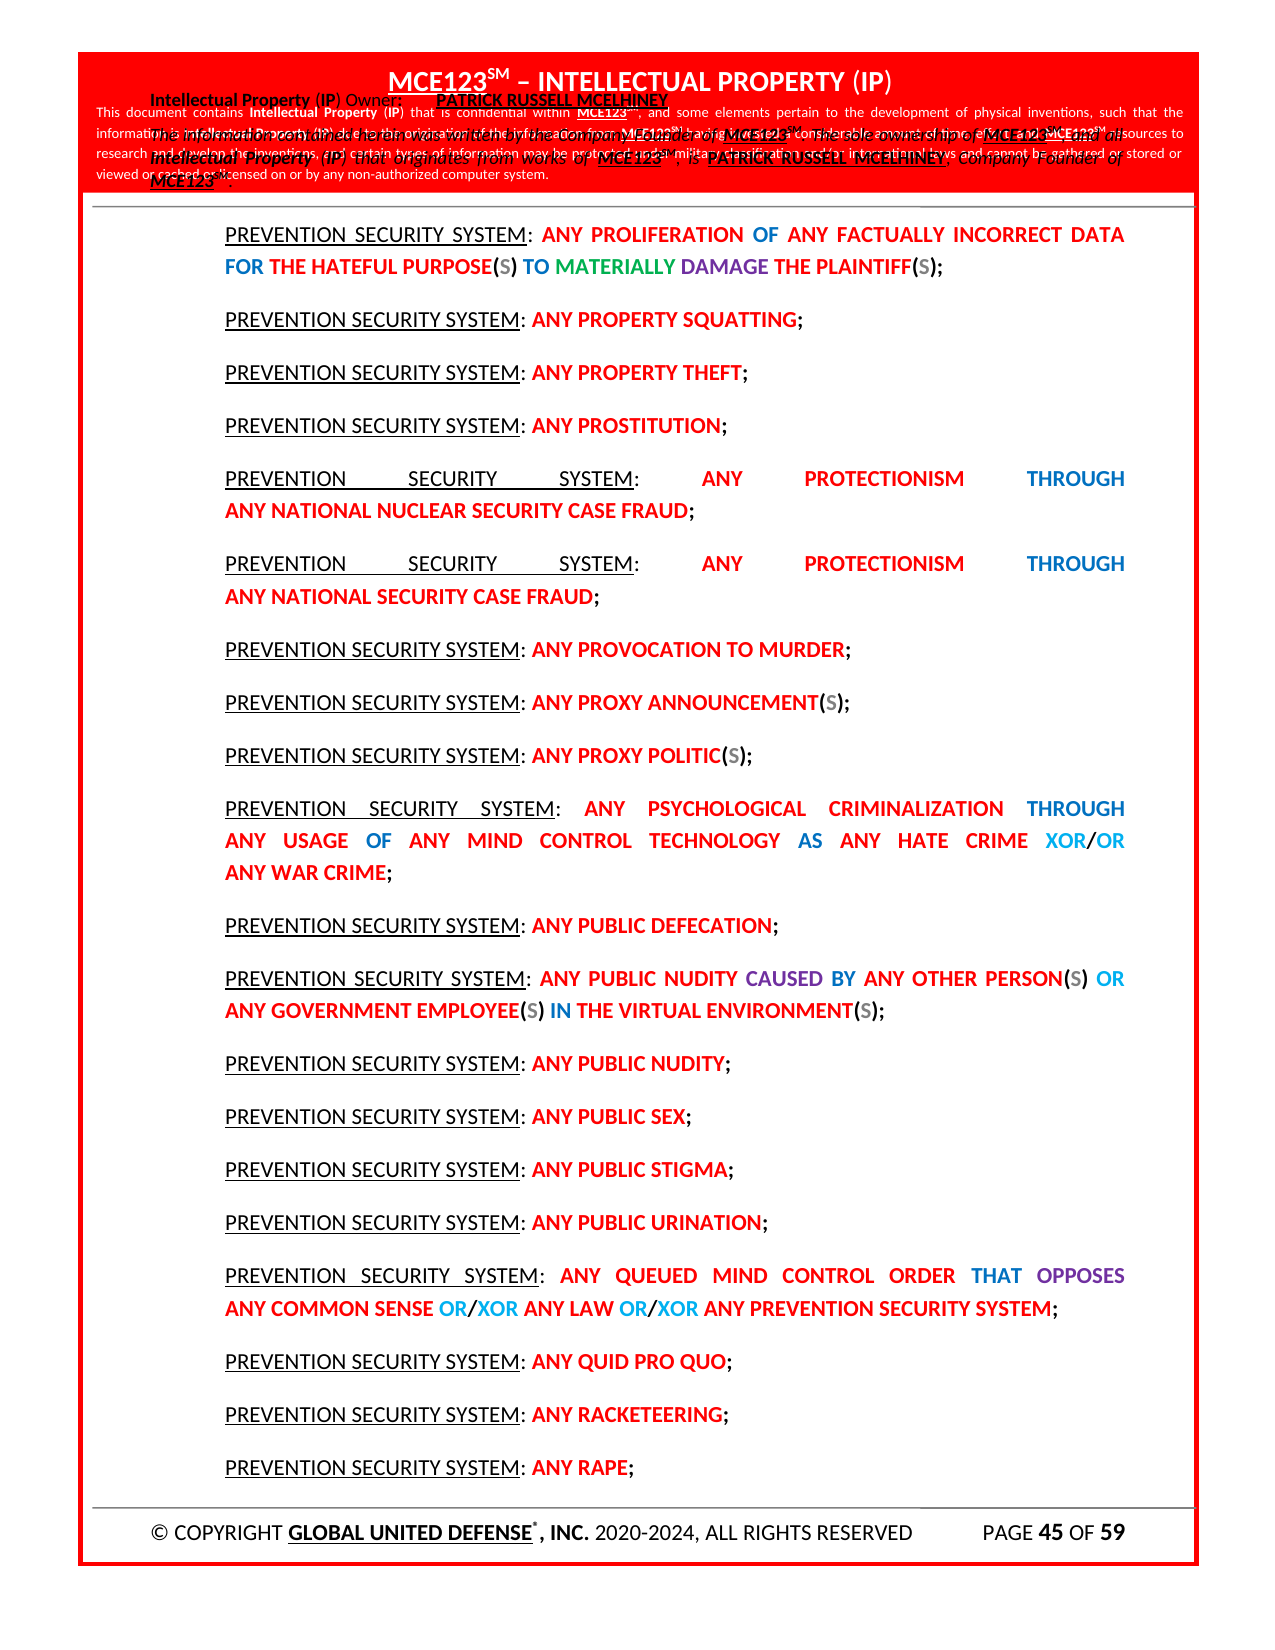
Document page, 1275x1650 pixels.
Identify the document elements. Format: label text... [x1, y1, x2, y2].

text PREVENTION SECURITY SYSTEM: ANY PUBLIC NUDITY; [225, 1049, 1125, 1077]
text PREVENTION SECURITY SYSTEM: ANY PROTECTIONISM THROUGH ANY NATIONAL SECURITY CASE FRAUD; [225, 549, 1125, 610]
text PREVENTION SECURITY SYSTEM: ANY PROLIFERATION OF ANY FACTUALLY INCORRECT DATA FOR THE HATEFUL PURPOSE(S) TO MATERIALLY DAMAGE THE PLAINTIFF(S); [225, 220, 1125, 280]
text PREVENTION SECURITY SYSTEM: ANY PROXY POLITIC(S); [225, 741, 1125, 769]
text PREVENTION SECURITY SYSTEM: ANY PROVOCATION TO MURDER; [225, 635, 1125, 663]
text PREVENTION SECURITY SYSTEM: ANY QUID PRO QUO; [225, 1347, 1125, 1375]
text PREVENTION SECURITY SYSTEM: ANY PROPERTY SQUATTING; [225, 305, 1125, 333]
text PREVENTION SECURITY SYSTEM: ANY PROPERTY THEFT; [225, 358, 1125, 386]
text PREVENTION SECURITY SYSTEM: ANY PROSTITUTION; [225, 411, 1125, 439]
text PREVENTION SECURITY SYSTEM: ANY RAPE; [225, 1453, 1125, 1481]
text PREVENTION SECURITY SYSTEM: ANY PUBLIC URINATION; [225, 1208, 1125, 1237]
text PREVENTION SECURITY SYSTEM: ANY PUBLIC SEX; [225, 1102, 1125, 1131]
text PREVENTION SECURITY SYSTEM: ANY PUBLIC STIGMA; [225, 1156, 1125, 1183]
text PREVENTION SECURITY SYSTEM: ANY PROXY ANNOUNCEMENT(S); [225, 688, 1125, 716]
text PREVENTION SECURITY SYSTEM: ANY PUBLIC NUDITY CAUSED BY ANY OTHER PERSON(S) OR ANY GOVERNMENT EMPLOYEE(S) IN THE VIRTUAL ENVIRONMENT(S); [225, 964, 1125, 1024]
text PREVENTION SECURITY SYSTEM: ANY PROTECTIONISM THROUGH ANY NATIONAL NUCLEAR SECURITY CASE FRAUD; [225, 464, 1125, 524]
text PREVENTION SECURITY SYSTEM: ANY PUBLIC DEFECATION; [225, 911, 1125, 939]
text PREVENTION SECURITY SYSTEM: ANY PSYCHOLOGICAL CRIMINALIZATION THROUGH ANY USAGE OF ANY MIND CONTROL TECHNOLOGY AS ANY HATE CRIME XOR/OR ANY WAR CRIME; [225, 794, 1125, 886]
text PREVENTION SECURITY SYSTEM: ANY QUEUED MIND CONTROL ORDER THAT OPPOSES ANY COMMON SENSE OR/XOR ANY LAW OR/XOR ANY PREVENTION SECURITY SYSTEM; [225, 1262, 1125, 1322]
text PREVENTION SECURITY SYSTEM: ANY RACKETEERING; [225, 1400, 1125, 1428]
